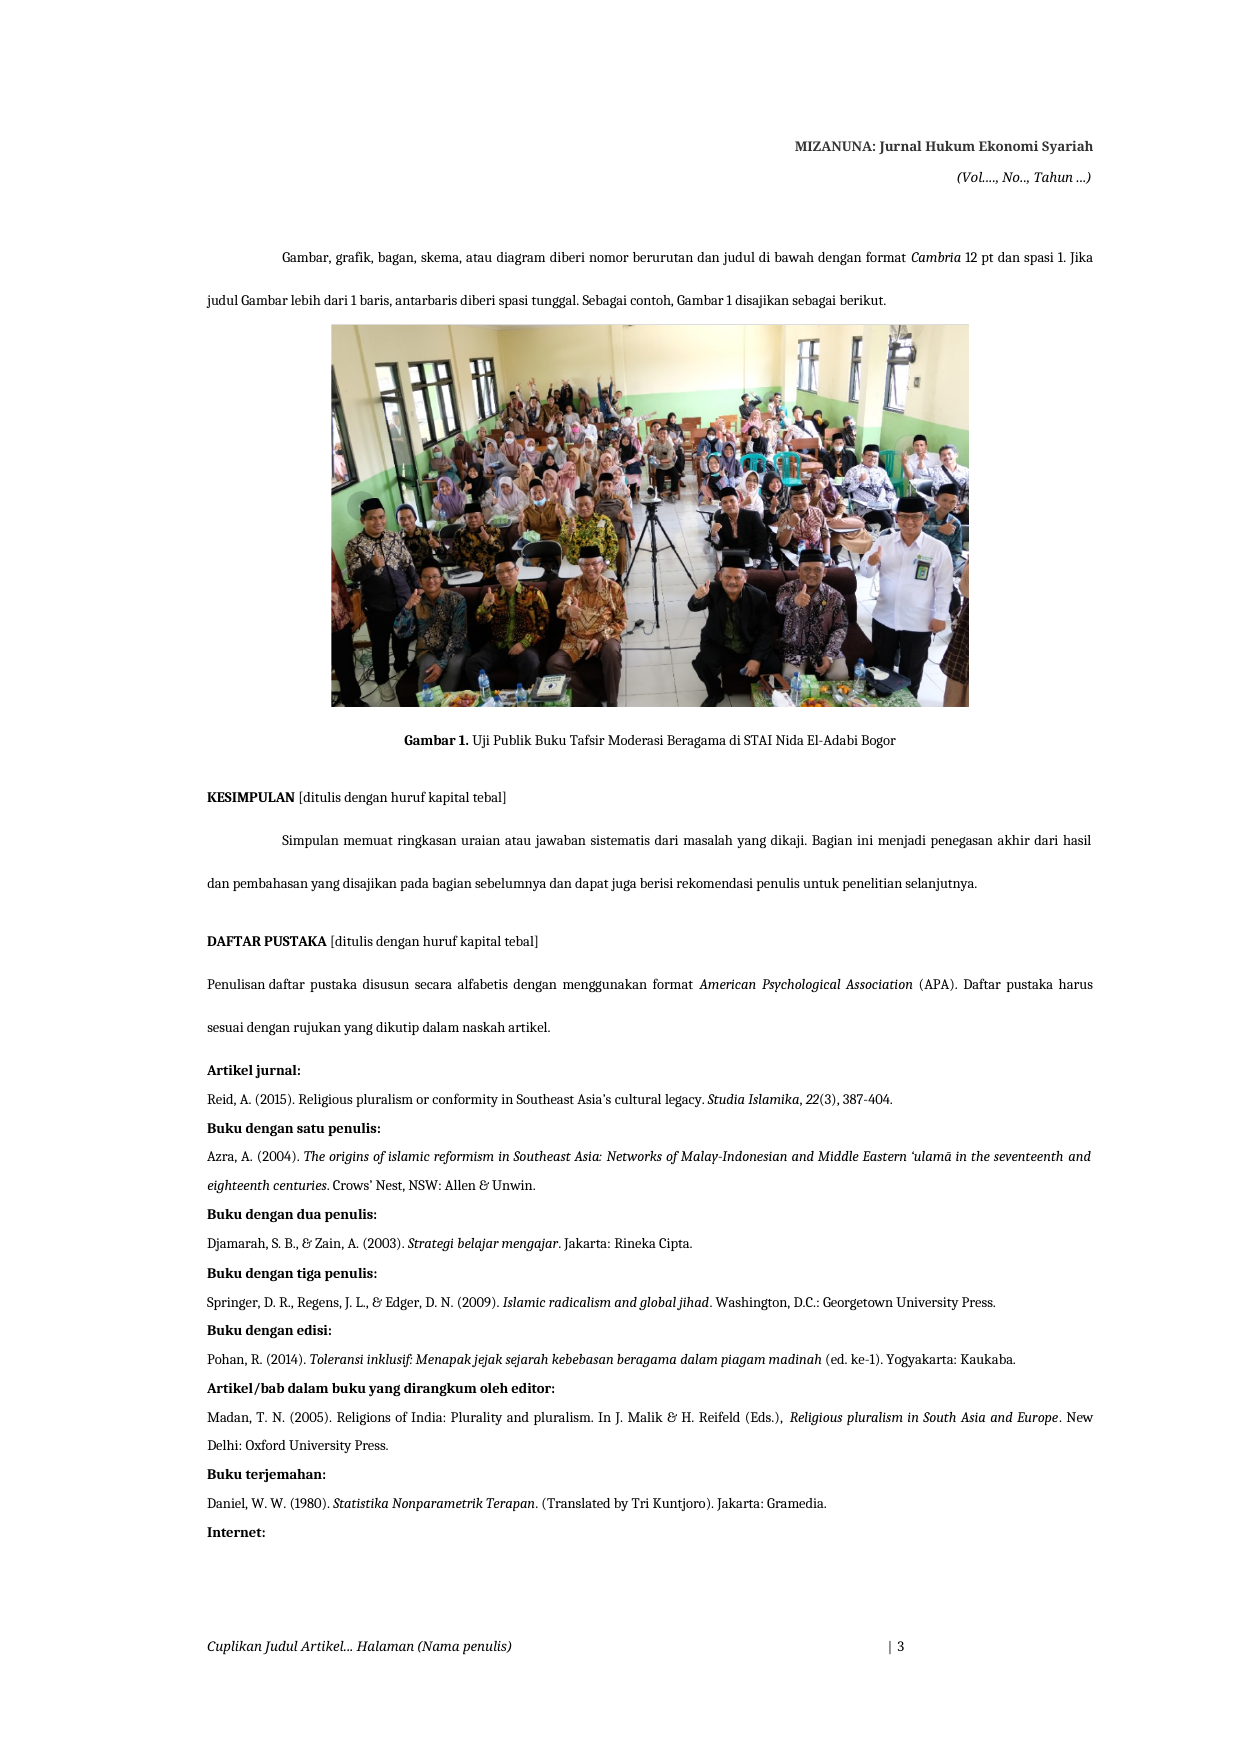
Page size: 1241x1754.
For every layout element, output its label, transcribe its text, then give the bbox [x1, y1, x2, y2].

text Buku dengan satu penulis: [207, 1108, 1093, 1137]
text Internet: [207, 1512, 1093, 1541]
text Reid, A. (2015). Religious pluralism or conformity in Southeast Asia’s cultural legacy. Studia Islamika, 22(3), 387-404. [207, 1079, 1093, 1108]
text Madan, T. N. (2005). Religions of India: Plurality and pluralism. In J. Malik & H. Reifeld (Eds.), Religious pluralism in South Asia and Europe. New Delhi: Oxford University Press. [207, 1397, 1093, 1454]
text Penulisan daftar pustaka disusun secara alfabetis dengan menggunakan format American Psychological Association (APA). Daftar pustaka harus sesuai dengan rujukan yang dikutip dalam naskah artikel. [207, 964, 1093, 1036]
text Gambar, grafik, bagan, skema, atau diagram diberi nomor berurutan dan judul di bawah dengan format Cambria 12 pt dan spasi 1. Jika judul Gambar lebih dari 1 baris, antarbaris diberi spasi tunggal. Sebagai contoh, Gambar 1 disajikan sebagai berikut. [207, 237, 1093, 309]
text Simpulan memuat ringkasan uraian atau jawaban sistematis dari masalah yang dikaji. Bagian ini menjadi penegasan akhir dari hasil dan pembahasan yang disajikan pada bagian sebelumnya dan dapat juga berisi rekomendasi penulis untuk penelitian selanjutnya. [207, 821, 1093, 892]
text Daniel, W. W. (1980). Statistika Nonparametrik Terapan. (Translated by Tri Kuntjoro). Jakarta: Gramedia. [207, 1483, 1093, 1512]
text Buku dengan dua penulis: [207, 1194, 1093, 1223]
text Artikel/bab dalam buku yang dirangkum oleh editor: [207, 1368, 1093, 1397]
text DAFTAR PUSTAKA [ditulis dengan huruf kapital tebal] [207, 921, 1093, 950]
text KESIMPULAN [ditulis dengan huruf kapital tebal] [207, 777, 1093, 806]
text Buku terjemahan: [207, 1454, 1093, 1483]
text Springer, D. R., Regens, J. L., & Edger, D. N. (2009). Islamic radicalism and global jihad. Washington, D.C.: Georgetown University Press. [207, 1282, 1093, 1311]
text Buku dengan edisi: [207, 1311, 1093, 1339]
picture [331, 323, 969, 707]
text Djamarah, S. B., & Zain, A. (2003). Strategi belajar mengajar. Jakarta: Rineka Cipta. [207, 1223, 1093, 1252]
text Buku dengan tiga penulis: [207, 1253, 1093, 1282]
text Pohan, R. (2014). Toleransi inklusif: Menapak jejak sejarah kebebasan beragama dalam piagam madinah (ed. ke-1). Yogyakarta: Kaukaba. [207, 1339, 1093, 1368]
text Artikel jurnal: [207, 1051, 1093, 1079]
text Azra, A. (2004). The origins of islamic reformism in Southeast Asia: Networks of Malay-Indonesian and Middle Eastern ‘ulamā in the seventeenth and eighteenth centuries. Crows’ Nest, NSW: Allen & Unwin. [207, 1137, 1093, 1194]
text Gambar 1. Uji Publik Buku Tafsir Moderasi Beragama di STAI Nida El-Adabi Bogor [207, 720, 1093, 749]
